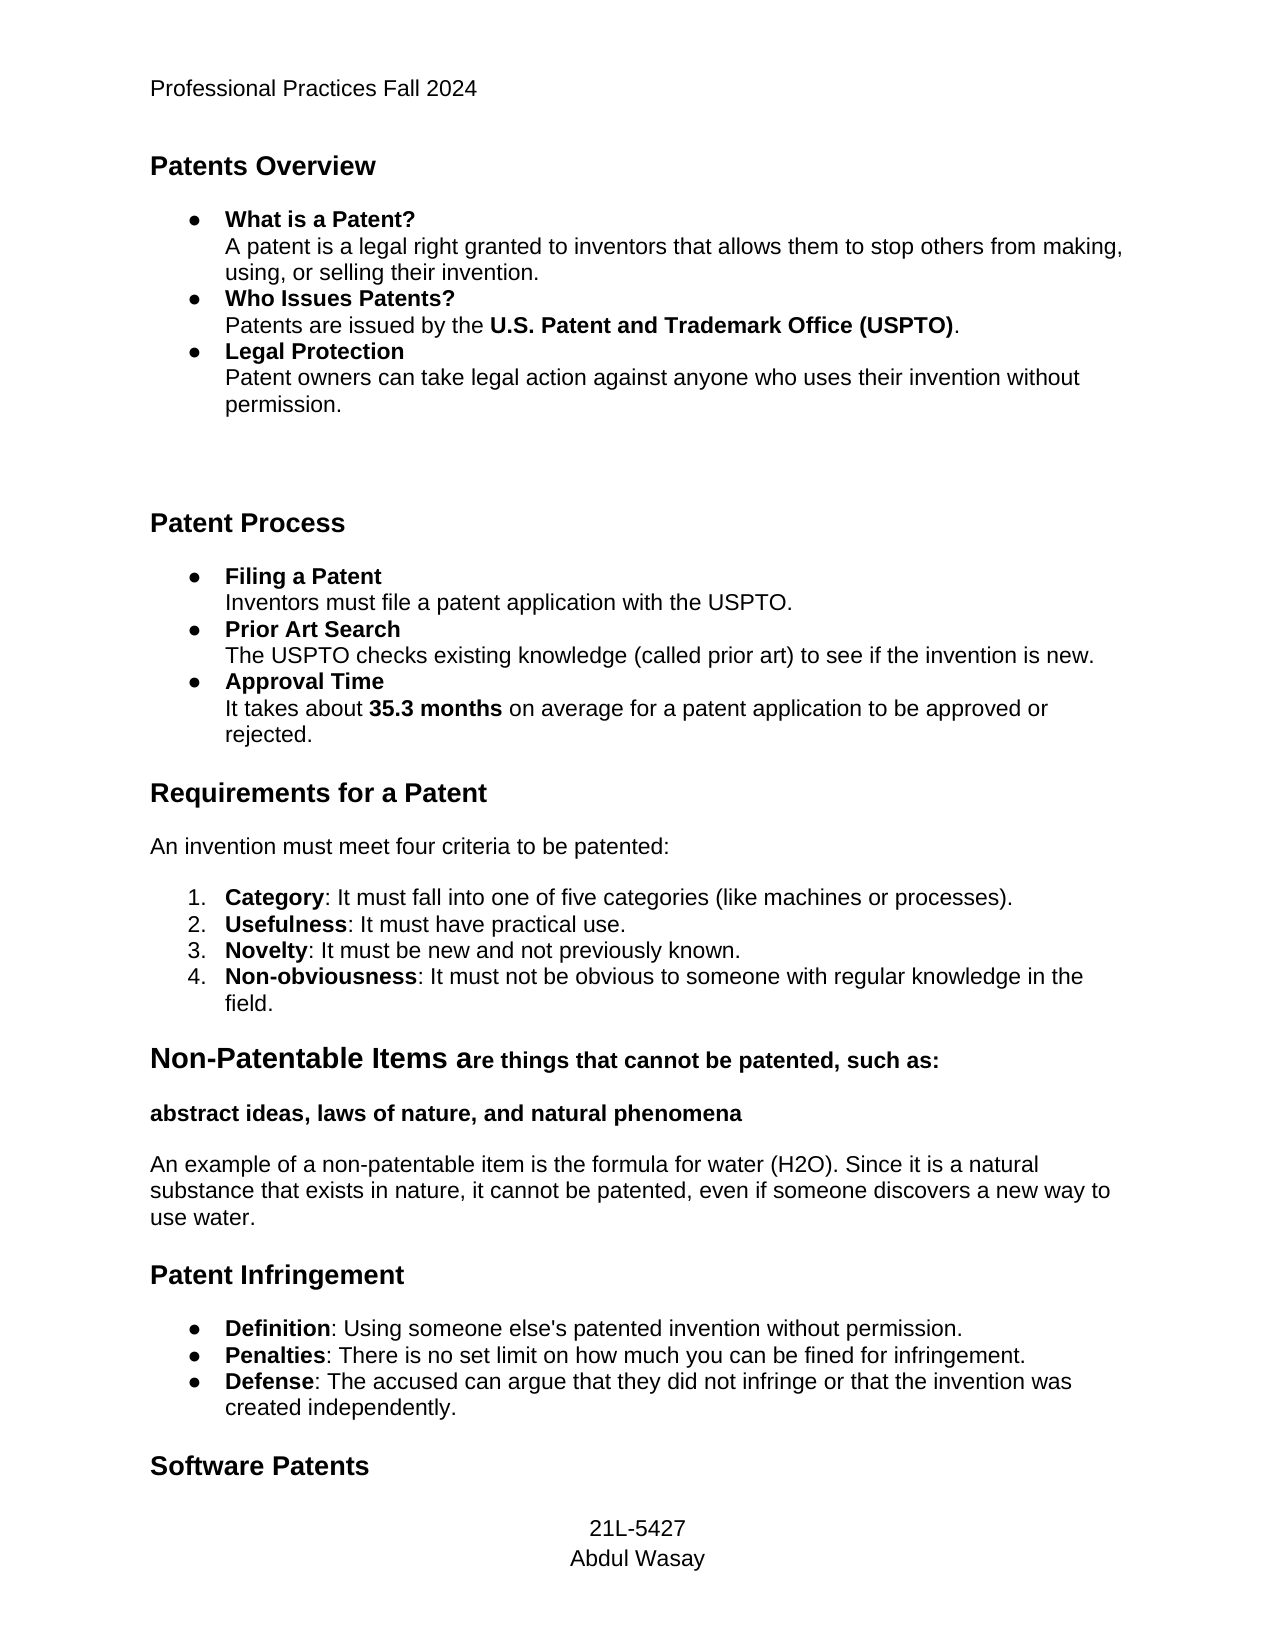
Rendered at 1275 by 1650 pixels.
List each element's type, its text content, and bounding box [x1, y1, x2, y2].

subtitle Patent Process [150, 507, 1125, 538]
list Definition: Using someone else's patented invention without permission. [187, 1315, 1125, 1342]
text An example of a non-patentable item is the formula for water (H2O). Since it is a natural substance that exists in nature, it cannot be patented, even if someone discovers a new way to use water. [150, 1151, 1125, 1230]
list Category: It must fall into one of five categories (like machines or processes). [187, 884, 1125, 911]
subtitle Requirements for a Patent [150, 777, 1125, 808]
list Prior Art Search The USPTO checks existing knowledge (called prior art) to see if the invention is new. [187, 616, 1125, 668]
list Defense: The accused can argue that they did not infringe or that the invention was created independently. [187, 1368, 1125, 1421]
list Approval Time It takes about 35.3 months on average for a patent application to be approved or rejected. [187, 668, 1125, 747]
list Filing a Patent Inventors must file a patent application with the USPTO. [187, 563, 1125, 616]
list Novelty: It must be new and not previously known. [187, 937, 1125, 963]
list Penalties: There is no set limit on how much you can be fined for infringement. [187, 1342, 1125, 1368]
text An invention must meet four criteria to be patented: [150, 833, 1125, 859]
subtitle Software Patents [150, 1450, 1125, 1481]
subtitle Patent Infringement [150, 1259, 1125, 1290]
list Legal Protection Patent owners can take legal action against anyone who uses their invention without permission. [187, 338, 1125, 417]
list What is a Patent? A patent is a legal right granted to inventors that allows them to stop others from making, using, or selling their invention. [187, 206, 1125, 285]
list Non-obviousness: It must not be obvious to someone with regular knowledge in the field. [187, 963, 1125, 1016]
text abstract ideas, laws of nature, and natural phenomena [150, 1099, 1125, 1126]
text Non-Patentable Items are things that cannot be patented, such as: [150, 1041, 1125, 1074]
subtitle Patents Overview [150, 150, 1125, 181]
list Who Issues Patents? Patents are issued by the U.S. Patent and Trademark Office (USPTO). [187, 285, 1125, 338]
list Usefulness: It must have practical use. [187, 911, 1125, 937]
